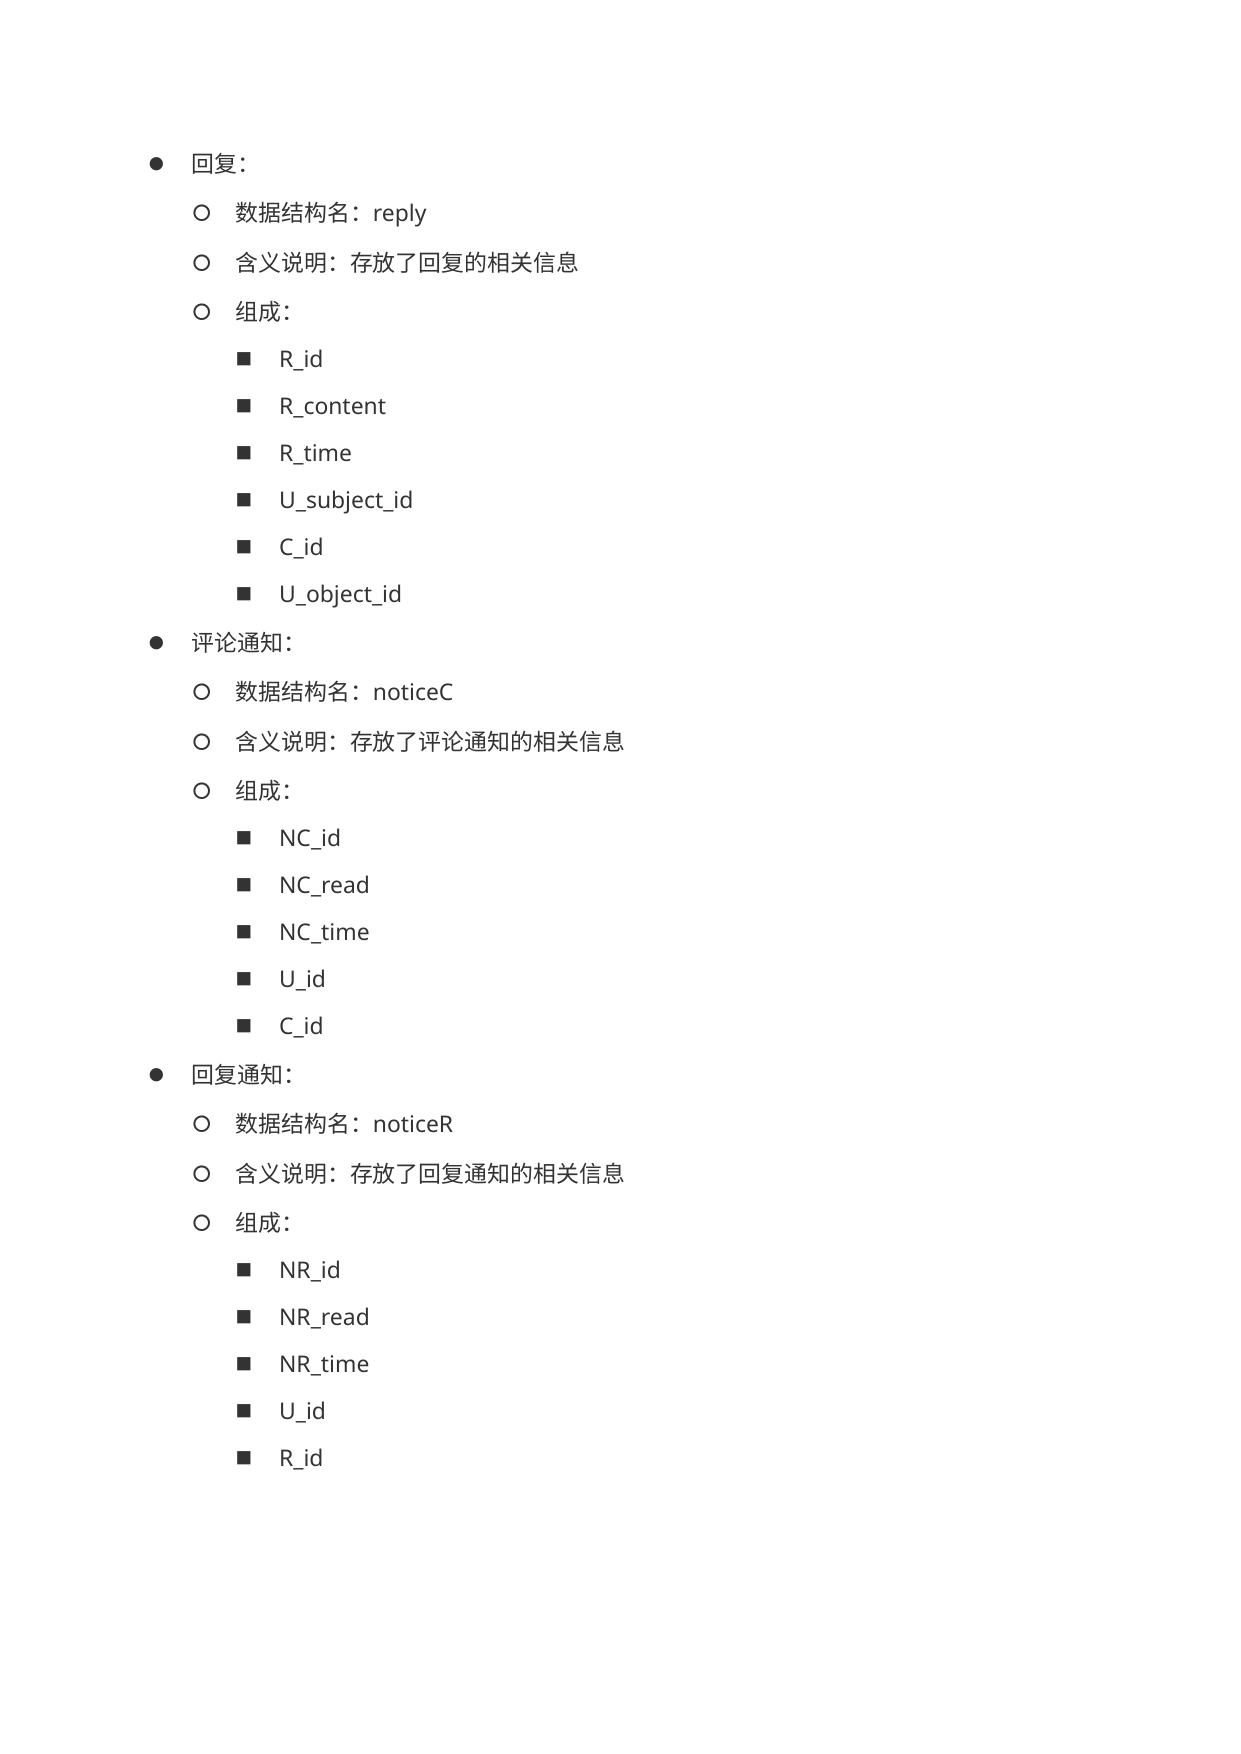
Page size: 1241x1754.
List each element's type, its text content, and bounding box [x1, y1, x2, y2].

list 数据结构名：noticeC [191, 674, 1093, 707]
list 评论通知： [148, 625, 1093, 658]
list R_id [235, 343, 1093, 375]
list NR_time [235, 1348, 1093, 1379]
list 含义说明：存放了回复通知的相关信息 [191, 1156, 1093, 1189]
list R_content [235, 390, 1093, 422]
list 组成： [191, 1205, 1093, 1238]
list NC_read [235, 869, 1093, 901]
list NR_id [235, 1254, 1093, 1286]
list R_id [235, 1442, 1093, 1473]
list R_time [235, 437, 1093, 468]
list C_id [235, 1010, 1093, 1041]
list NC_time [235, 916, 1093, 947]
list 回复通知： [148, 1057, 1093, 1090]
list U_subject_id [235, 484, 1093, 515]
list U_id [235, 963, 1093, 994]
list 含义说明：存放了评论通知的相关信息 [191, 724, 1093, 757]
list 数据结构名：reply [191, 195, 1093, 228]
list 组成： [191, 773, 1093, 806]
list NC_id [235, 822, 1093, 854]
list 数据结构名：noticeR [191, 1106, 1093, 1139]
list 回复： [148, 146, 1093, 179]
list C_id [235, 531, 1093, 562]
list NR_read [235, 1301, 1093, 1333]
list 组成： [191, 294, 1093, 327]
list U_object_id [235, 578, 1093, 609]
list 含义说明：存放了回复的相关信息 [191, 245, 1093, 278]
list U_id [235, 1395, 1093, 1426]
